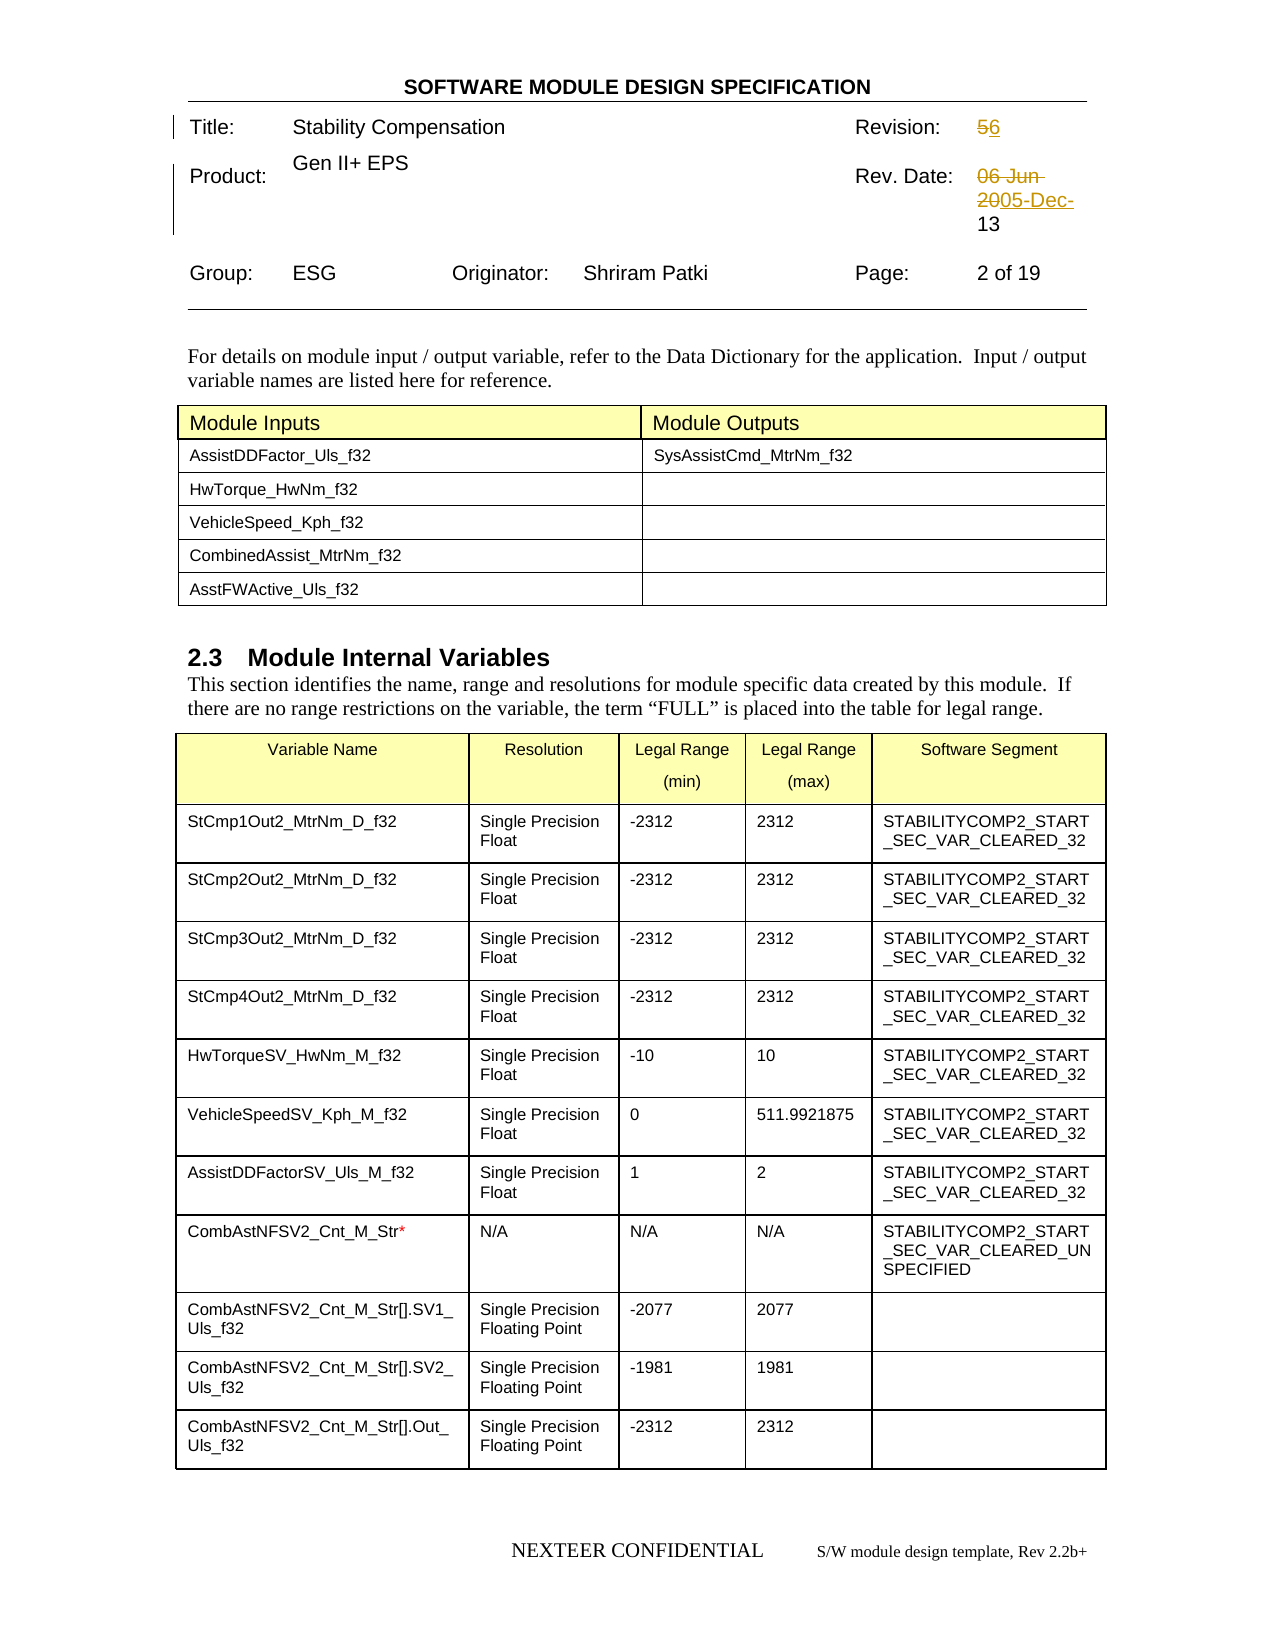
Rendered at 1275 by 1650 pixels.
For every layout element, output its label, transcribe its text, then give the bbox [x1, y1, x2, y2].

table_cell -2312 [620, 981, 745, 1038]
table_cell [873, 1352, 1105, 1409]
table_cell 2 [746, 1157, 871, 1214]
table_cell N/A [470, 1216, 618, 1292]
table_cell STABILITYCOMP2_START_SEC_VAR_CLEARED_32 [873, 1040, 1105, 1097]
table_cell Single Precision Float [470, 1157, 618, 1214]
table_cell STABILITYCOMP2_START_SEC_VAR_CLEARED_32 [873, 805, 1105, 862]
table_header Legal Range (max) [746, 734, 871, 803]
table_cell -2312 [620, 805, 745, 862]
table_cell [643, 539, 1106, 572]
table_cell CombAstNFSV2_Cnt_M_Str[].SV2_Uls_f32 [177, 1352, 468, 1409]
table_cell AsstFWActive_Uls_f32 [179, 573, 642, 605]
table_cell Single Precision Floating Point [470, 1352, 618, 1409]
table_cell 2312 [746, 805, 871, 862]
table_cell CombAstNFSV2_Cnt_M_Str[].Out_Uls_f32 [177, 1411, 468, 1468]
table_cell StCmp3Out2_MtrNm_D_f32 [177, 922, 468, 979]
table_cell N/A [746, 1216, 871, 1292]
subtitle Module Internal Variables [187, 643, 1087, 672]
table_cell CombAstNFSV2_Cnt_M_Str* [177, 1216, 468, 1292]
table_cell [873, 1411, 1105, 1468]
table_cell Single Precision Float [470, 1040, 618, 1097]
table_cell [643, 572, 1106, 605]
table_cell AssistDDFactor_Uls_f32 [179, 440, 642, 472]
table_cell HwTorqueSV_HwNm_M_f32 [177, 1040, 468, 1097]
table_cell CombinedAssist_MtrNm_f32 [179, 540, 642, 572]
table_cell [643, 505, 1106, 538]
table_cell 2312 [746, 864, 871, 921]
table_cell STABILITYCOMP2_START_SEC_VAR_CLEARED_32 [873, 922, 1105, 979]
table_cell -10 [620, 1040, 745, 1097]
table_header Module Outputs [642, 406, 1105, 438]
table_cell -2312 [620, 922, 745, 979]
table_header Legal Range (min) [620, 734, 745, 803]
table_header Variable Name [177, 734, 468, 803]
table_cell Single Precision Float [470, 981, 618, 1038]
table_cell 2312 [746, 1411, 871, 1468]
table_cell Single Precision Float [470, 922, 618, 979]
table_cell -2077 [620, 1293, 745, 1351]
table_cell Single Precision Float [470, 805, 618, 862]
table_cell STABILITYCOMP2_START_SEC_VAR_CLEARED_32 [873, 1098, 1105, 1155]
table_cell SysAssistCmd_MtrNm_f32 [643, 440, 1106, 472]
table_cell 511.9921875 [746, 1098, 871, 1155]
table_cell VehicleSpeedSV_Kph_M_f32 [177, 1098, 468, 1155]
table_cell 2312 [746, 981, 871, 1038]
table_cell Single Precision Floating Point [470, 1293, 618, 1351]
table_cell 1981 [746, 1352, 871, 1409]
table_cell CombAstNFSV2_Cnt_M_Str[].SV1_Uls_f32 [177, 1293, 468, 1351]
table_cell STABILITYCOMP2_START_SEC_VAR_CLEARED_32 [873, 981, 1105, 1038]
table_cell STABILITYCOMP2_START_SEC_VAR_CLEARED_32 [873, 1157, 1105, 1214]
table_cell HwTorque_HwNm_f32 [179, 473, 642, 505]
table_cell 1 [620, 1157, 745, 1214]
table_header Module Inputs [179, 406, 640, 438]
table_cell StCmp1Out2_MtrNm_D_f32 [177, 805, 468, 862]
table_cell VehicleSpeed_Kph_f32 [179, 506, 642, 538]
table_header Resolution [470, 734, 618, 803]
table_cell Single Precision Float [470, 1098, 618, 1155]
table_cell -1981 [620, 1352, 745, 1409]
table_cell StCmp2Out2_MtrNm_D_f32 [177, 864, 468, 921]
table_cell 0 [620, 1098, 745, 1155]
table_cell -2312 [620, 1411, 745, 1468]
text This section identifies the name, range and resolutions for module specific data created by this module. If there are no range restrictions on the variable, the term “FULL” is placed into the table for legal range. [187, 672, 1087, 720]
table_header Software Segment [873, 734, 1105, 803]
table_cell 10 [746, 1040, 871, 1097]
table_cell [873, 1293, 1105, 1351]
text For details on module input / output variable, refer to the Data Dictionary for the application. Input / output variable names are listed here for reference. [187, 344, 1087, 392]
table_cell AssistDDFactorSV_Uls_M_f32 [177, 1157, 468, 1214]
table_cell STABILITYCOMP2_START_SEC_VAR_CLEARED_UNSPECIFIED [873, 1216, 1105, 1292]
table_cell [643, 472, 1106, 505]
table_cell STABILITYCOMP2_START_SEC_VAR_CLEARED_32 [873, 864, 1105, 921]
table_cell N/A [620, 1216, 745, 1292]
table_cell -2312 [620, 864, 745, 921]
table_cell 2312 [746, 922, 871, 979]
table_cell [470, 1411, 618, 1468]
table_cell StCmp4Out2_MtrNm_D_f32 [177, 981, 468, 1038]
table_cell Single Precision Float [470, 864, 618, 921]
table_cell 2077 [746, 1293, 871, 1351]
